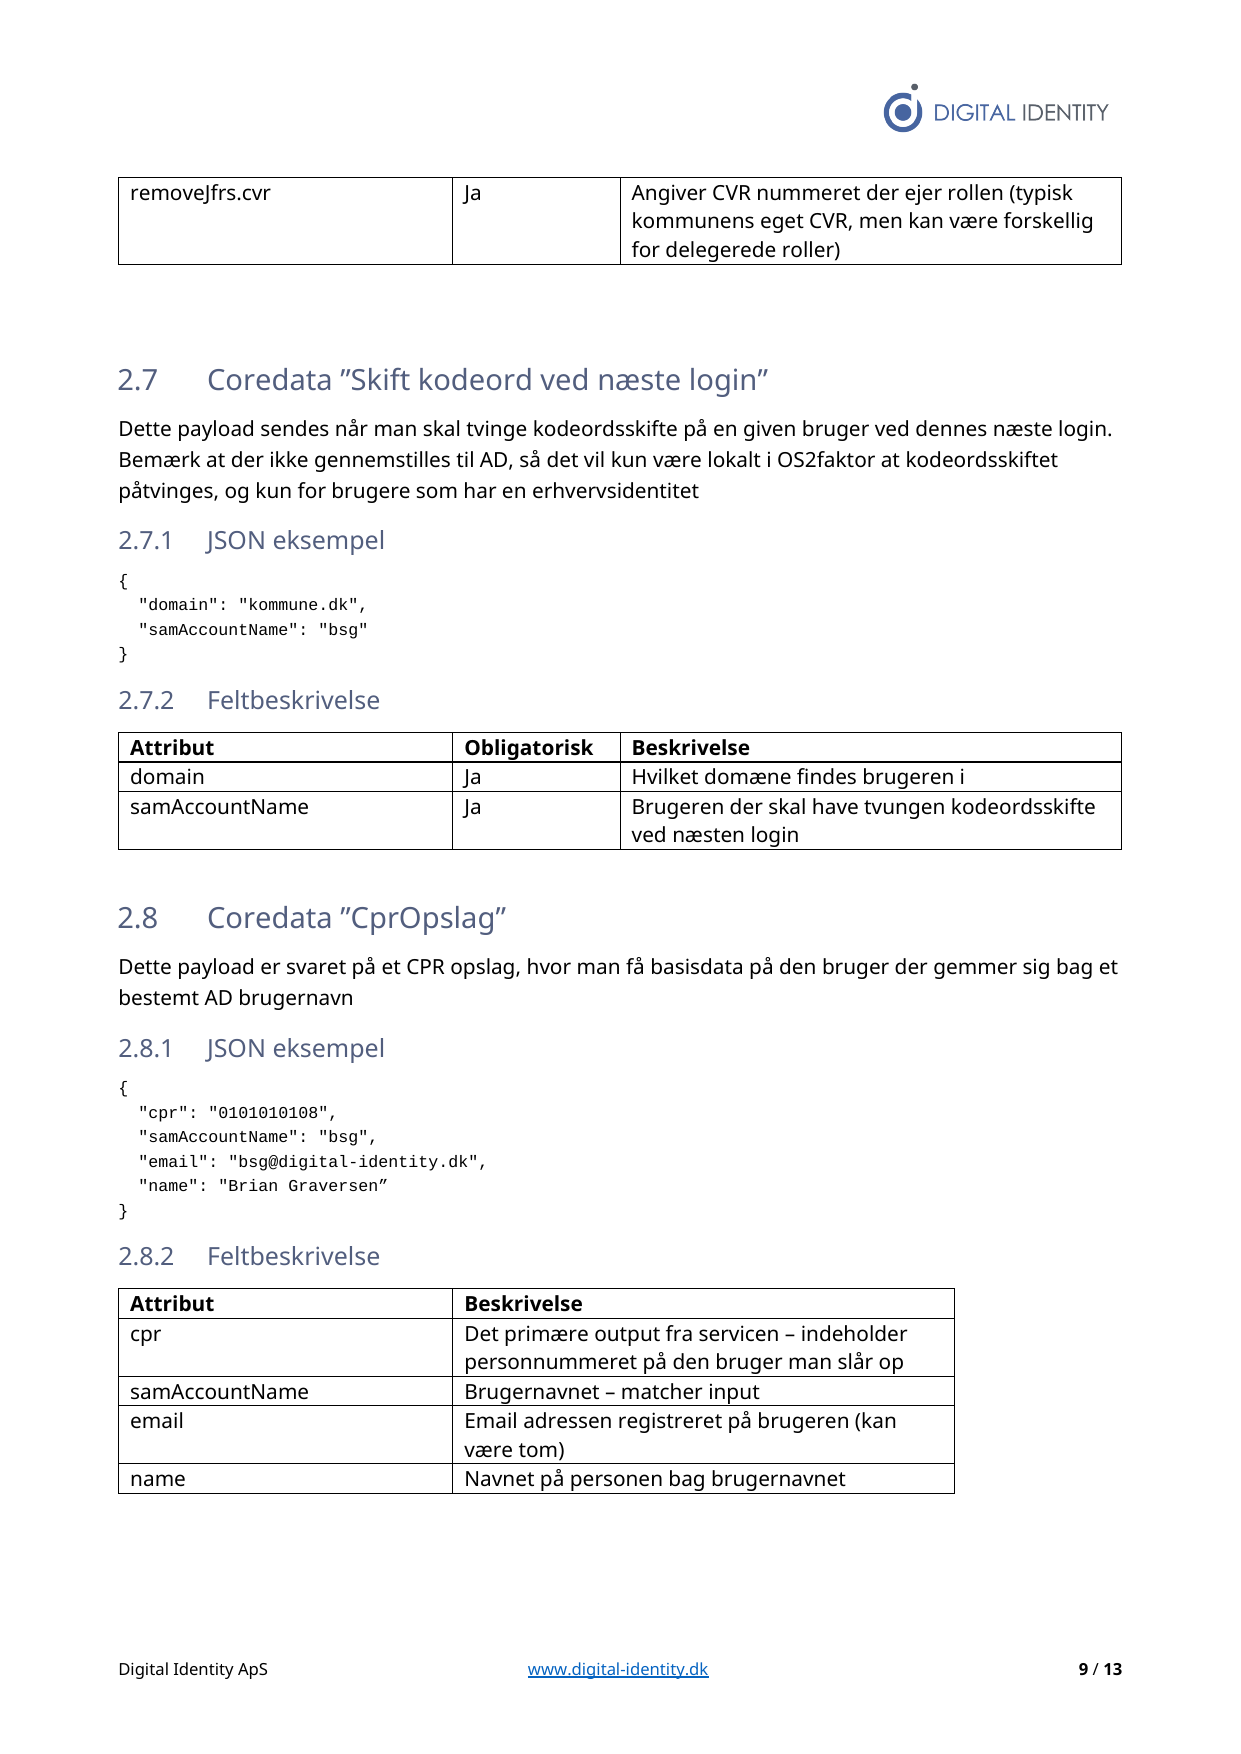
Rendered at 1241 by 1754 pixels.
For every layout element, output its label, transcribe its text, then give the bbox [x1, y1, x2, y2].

table_cell name [119, 1464, 452, 1493]
text Dette payload er svaret på et CPR opslag, hvor man få basisdata på den bruger der gemmer sig bag et bestemt AD brugernavn [118, 952, 1122, 1012]
table_cell removeJfrs.cvr [119, 178, 452, 263]
table_cell Ja [453, 792, 620, 849]
table_header Attribut [119, 1289, 452, 1318]
table_cell email [119, 1406, 452, 1463]
table_cell Det primære output fra servicen – indeholder personnummeret på den bruger man slår op [453, 1319, 954, 1376]
text } [118, 1202, 1122, 1221]
text "cpr": "0101010108", [118, 1104, 1122, 1123]
table_header Beskrivelse [621, 733, 1121, 761]
text } [118, 646, 1122, 664]
table_cell Navnet på personen bag brugernavnet [453, 1464, 954, 1493]
text "name": "Brian Graversen” [118, 1178, 1122, 1196]
table_header Obligatorisk [453, 733, 620, 761]
subtitle Feltbeskrivelse [118, 1239, 1122, 1273]
table_cell Brugeren der skal have tvungen kodeordsskifte ved næsten login [621, 792, 1121, 849]
table_cell Hvilket domæne findes brugeren i [621, 763, 1121, 791]
subtitle Coredata ”Skift kodeord ved næste login” [117, 359, 1122, 399]
table_cell Email adressen registreret på brugeren (kan være tom) [453, 1406, 954, 1463]
text Dette payload sendes når man skal tvinge kodeordsskifte på en given bruger ved dennes næste login. Bemærk at der ikke gennemstilles til AD, så det vil kun være lokalt i OS2faktor at kodeordsskiftet påtvinges, og kun for brugere som har en erhvervsidentitet [118, 414, 1122, 504]
text { [118, 572, 1122, 591]
text "samAccountName": "bsg", [118, 1129, 1122, 1147]
table_header Beskrivelse [453, 1289, 954, 1318]
subtitle Coredata ”CprOpslag” [117, 897, 1122, 937]
table_cell Brugernavnet – matcher input [453, 1377, 954, 1405]
table_cell Ja [453, 763, 620, 791]
table_header Attribut [119, 733, 452, 761]
subtitle JSON eksempel [118, 523, 1122, 557]
subtitle Feltbeskrivelse [118, 683, 1122, 717]
table_cell Angiver CVR nummeret der ejer rollen (typisk kommunens eget CVR, men kan være forskellig for delegerede roller) [621, 178, 1121, 263]
text { [118, 1080, 1122, 1098]
text "samAccountName": "bsg" [118, 621, 1122, 640]
table_cell samAccountName [119, 792, 452, 849]
subtitle JSON eksempel [118, 1030, 1122, 1064]
table_cell samAccountName [119, 1377, 452, 1405]
text "email": "bsg@digital-identity.dk", [118, 1153, 1122, 1172]
picture [864, 73, 1123, 145]
table_cell cpr [119, 1319, 452, 1376]
table_cell Ja [453, 178, 620, 263]
table_cell domain [119, 763, 452, 791]
text "domain": "kommune.dk", [118, 597, 1122, 616]
